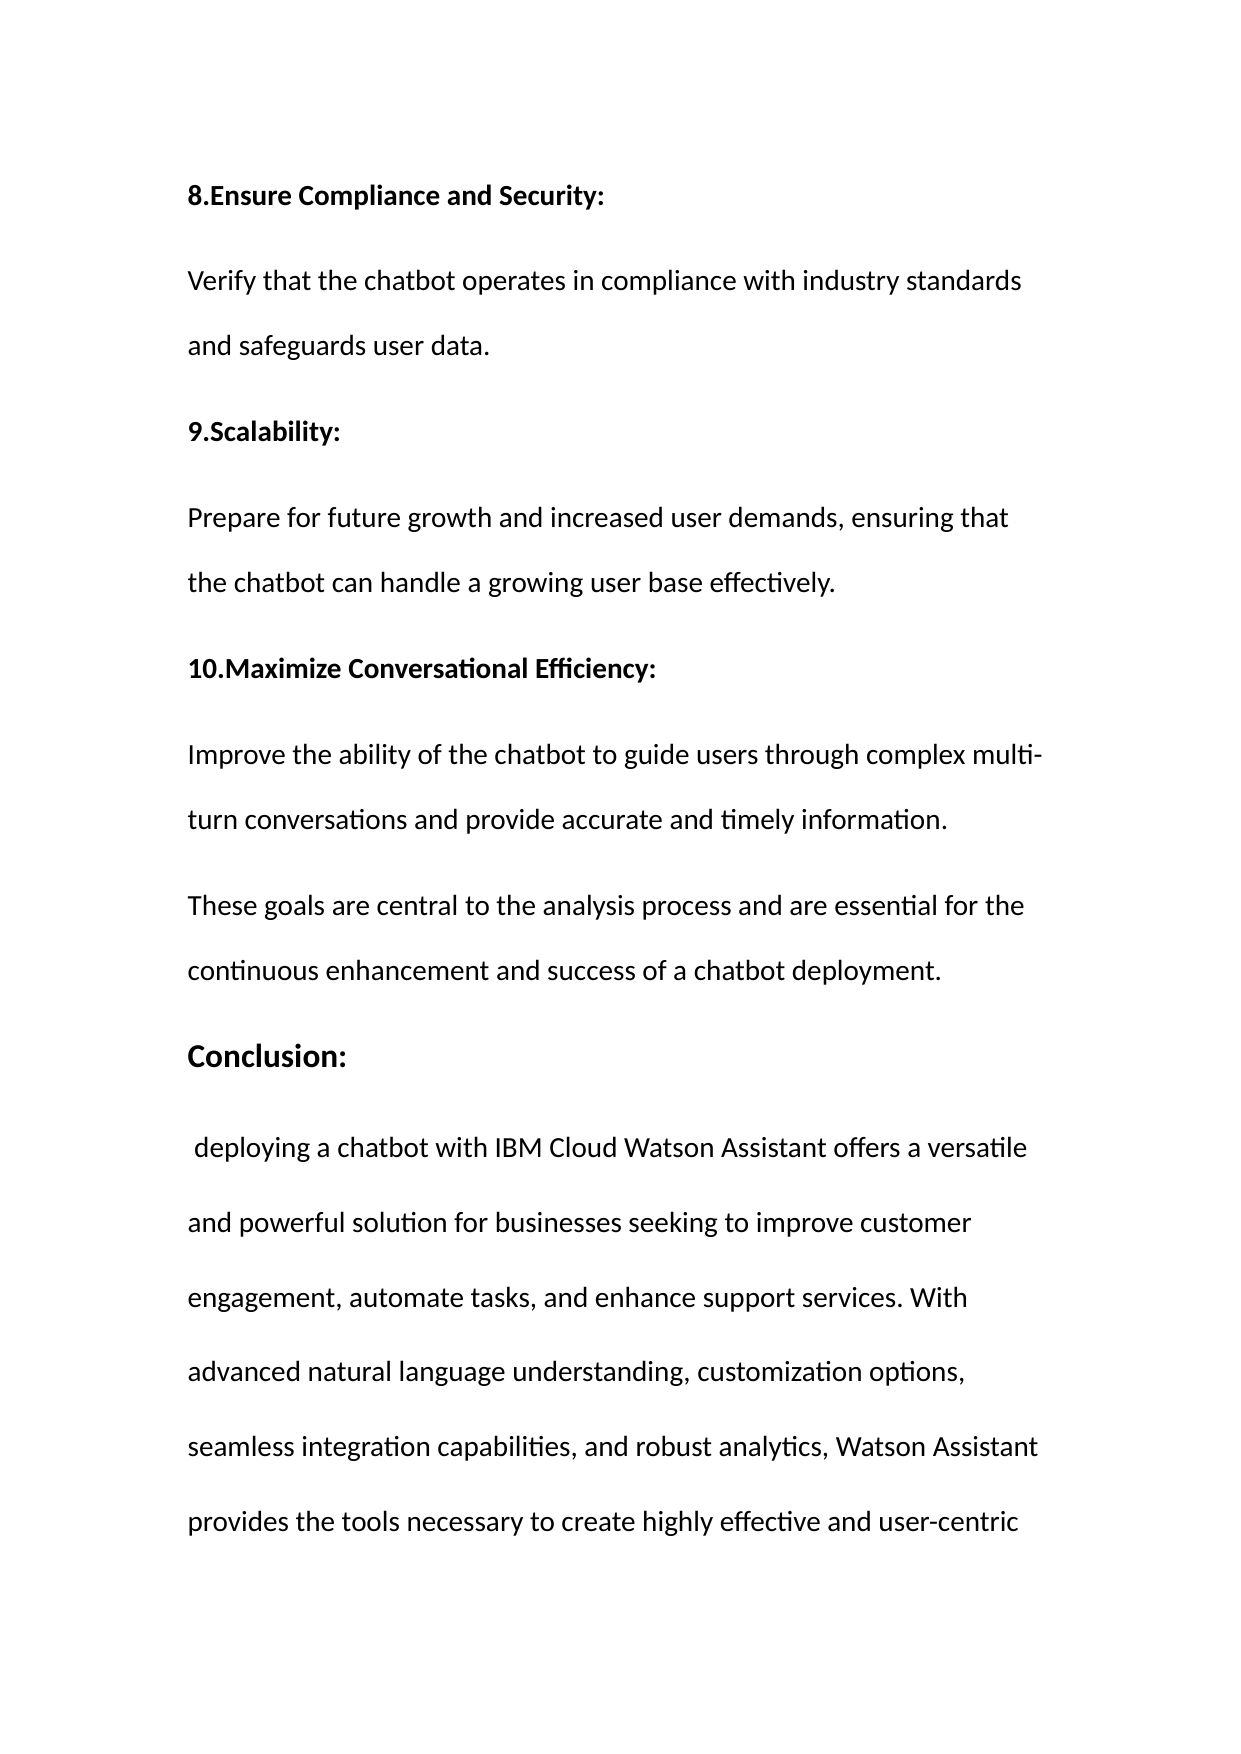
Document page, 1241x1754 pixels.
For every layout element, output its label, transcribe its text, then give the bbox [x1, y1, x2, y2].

text These goals are central to the analysis process and are essential for the continuous enhancement and success of a chatbot deployment. [187, 872, 1053, 1002]
text Conclusion: [187, 1023, 1053, 1088]
text Verify that the chatbot operates in compliance with industry standards and safeguards user data. [187, 248, 1053, 378]
text 10.Maximize Conversational Efficiency: [187, 635, 1053, 700]
text 9.Scalability: [187, 399, 1053, 464]
text Improve the ability of the chatbot to guide users through complex multi-turn conversations and provide accurate and timely information. [187, 721, 1053, 851]
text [187, 1115, 1053, 1553]
text Prepare for future growth and increased user demands, ensuring that the chatbot can handle a growing user base effectively. [187, 484, 1053, 614]
text 8.Ensure Compliance and Security: [187, 162, 1053, 227]
